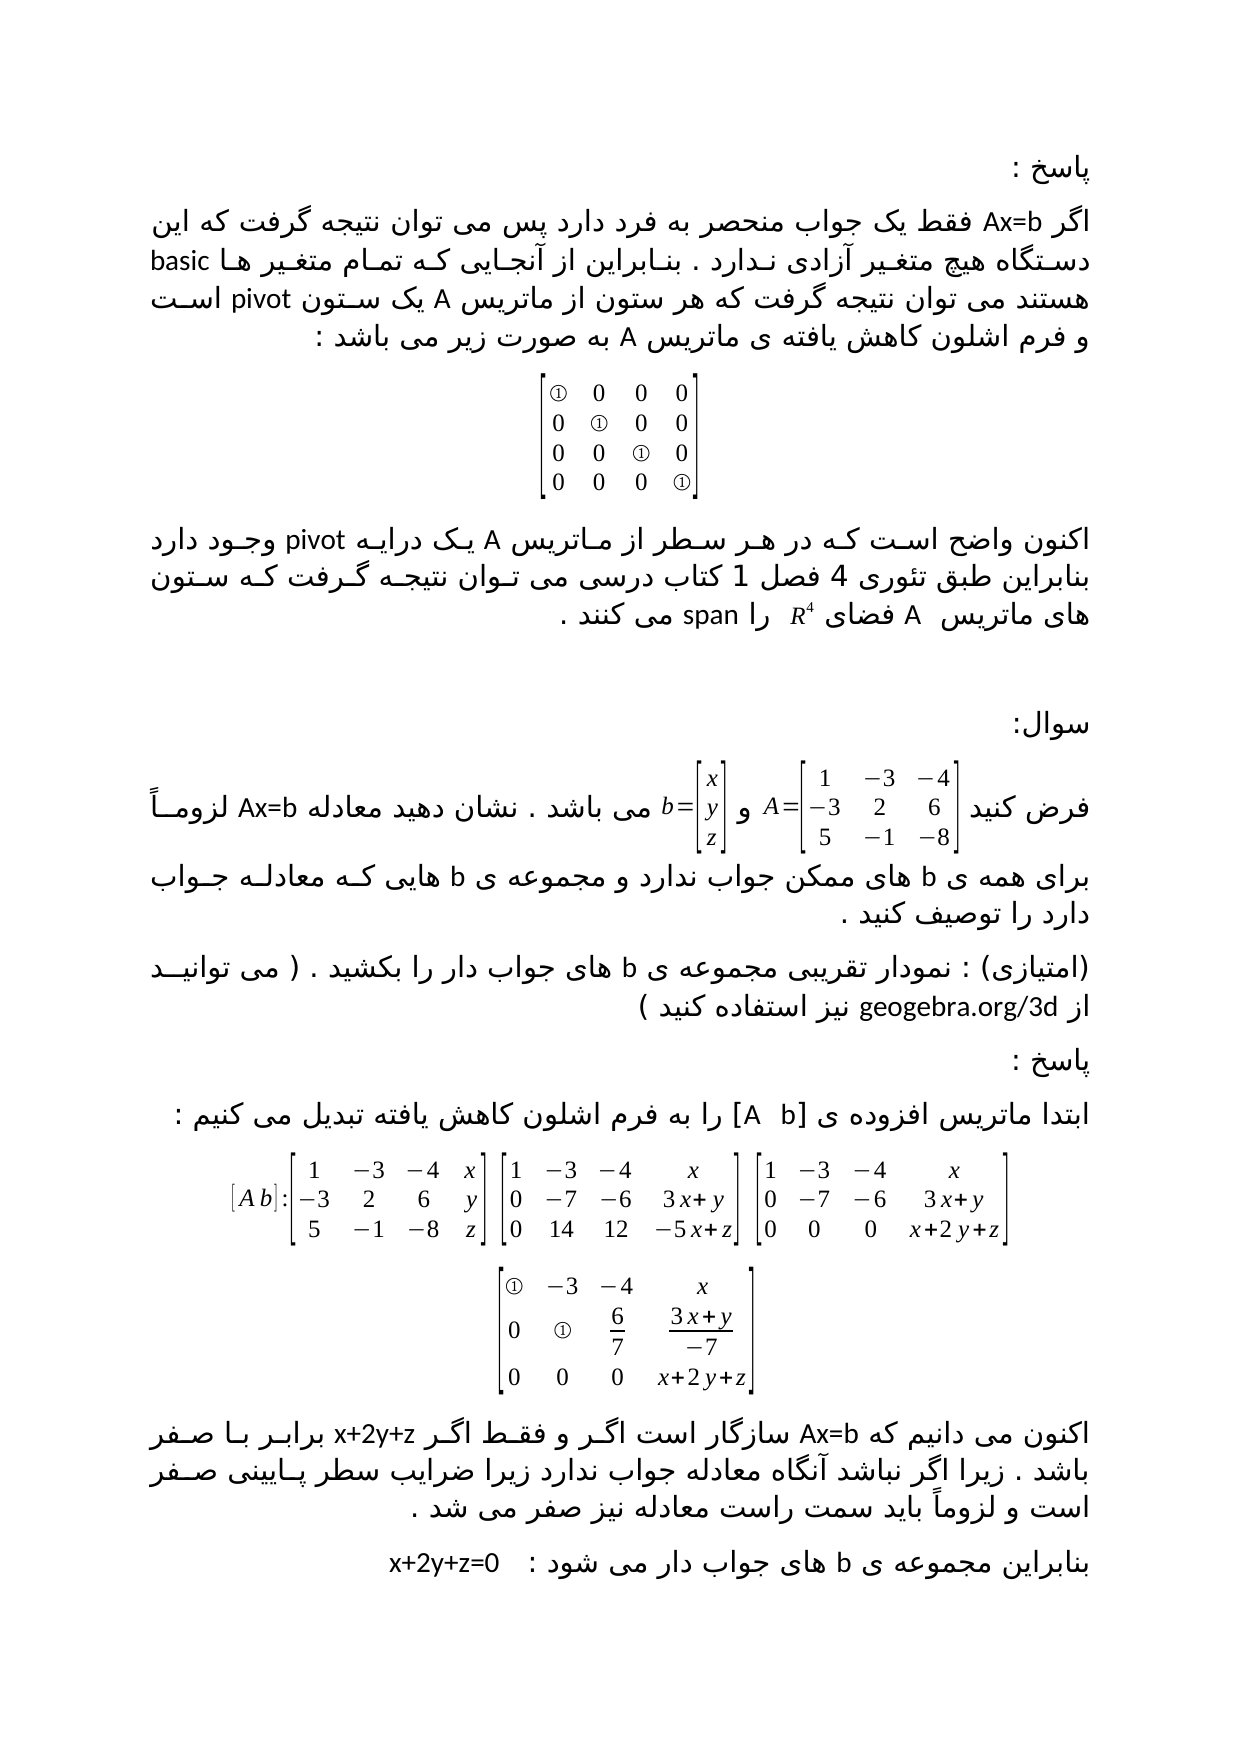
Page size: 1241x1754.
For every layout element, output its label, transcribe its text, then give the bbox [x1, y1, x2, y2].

text پاسخ : [150, 1043, 1090, 1077]
text سوال: [150, 706, 1090, 740]
text پاسخ : [150, 150, 1090, 184]
text ابتدا ماتریس افزوده ی [A b] را به فرم اشلون کاهش یافته تبدیل می کنیم : [150, 1096, 1090, 1132]
text اکنون واضح است که در هر سطر از ماتریس A یک درایه pivot وجود دارد بنابراین طبق تئوری 4 فصل 1 کتاب درسی می توان نتیجه گرفت که ستون های ماتریس A فضای را span می کنند . [150, 521, 1090, 631]
text اکنون می دانیم که Ax=b سازگار است اگر و فقط اگر x+2y+z برابر با صفر باشد . زیرا اگر نباشد آنگاه معادله جواب ندارد زیرا ضرایب سطر پایینی صفر است و لزوماً باید سمت راست معادله نیز صفر می شد . [150, 1415, 1090, 1524]
text اگر Ax=b فقط یک جواب منحصر به فرد دارد پس می توان نتیجه گرفت که این دستگاه هیچ متغیر آزادی ندارد . بنابراین از آنجایی که تمام متغیر ها basic هستند می توان نتیجه گرفت که هر ستون از ماتریس A یک ستون pivot است و فرم اشلون کاهش یافته ی ماتریس A به صورت زیر می باشد : [150, 203, 1090, 354]
text بنابراین مجموعه ی b های جواب دار می شود : x+2y+z=0 [150, 1544, 1090, 1579]
text (امتیازی) : نمودار تقریبی مجموعه ی b های جواب دار را بکشید . ( می توانید از geogebra.org/3d نیز استفاده کنید ) [150, 949, 1090, 1023]
text فرض کنید و می باشد . نشان دهید معادله Ax=b لزوماً برای همه ی b های ممکن جواب ندارد و مجموعه ی b هایی که معادله جواب دارد را توصیف کنید . [150, 759, 1090, 930]
